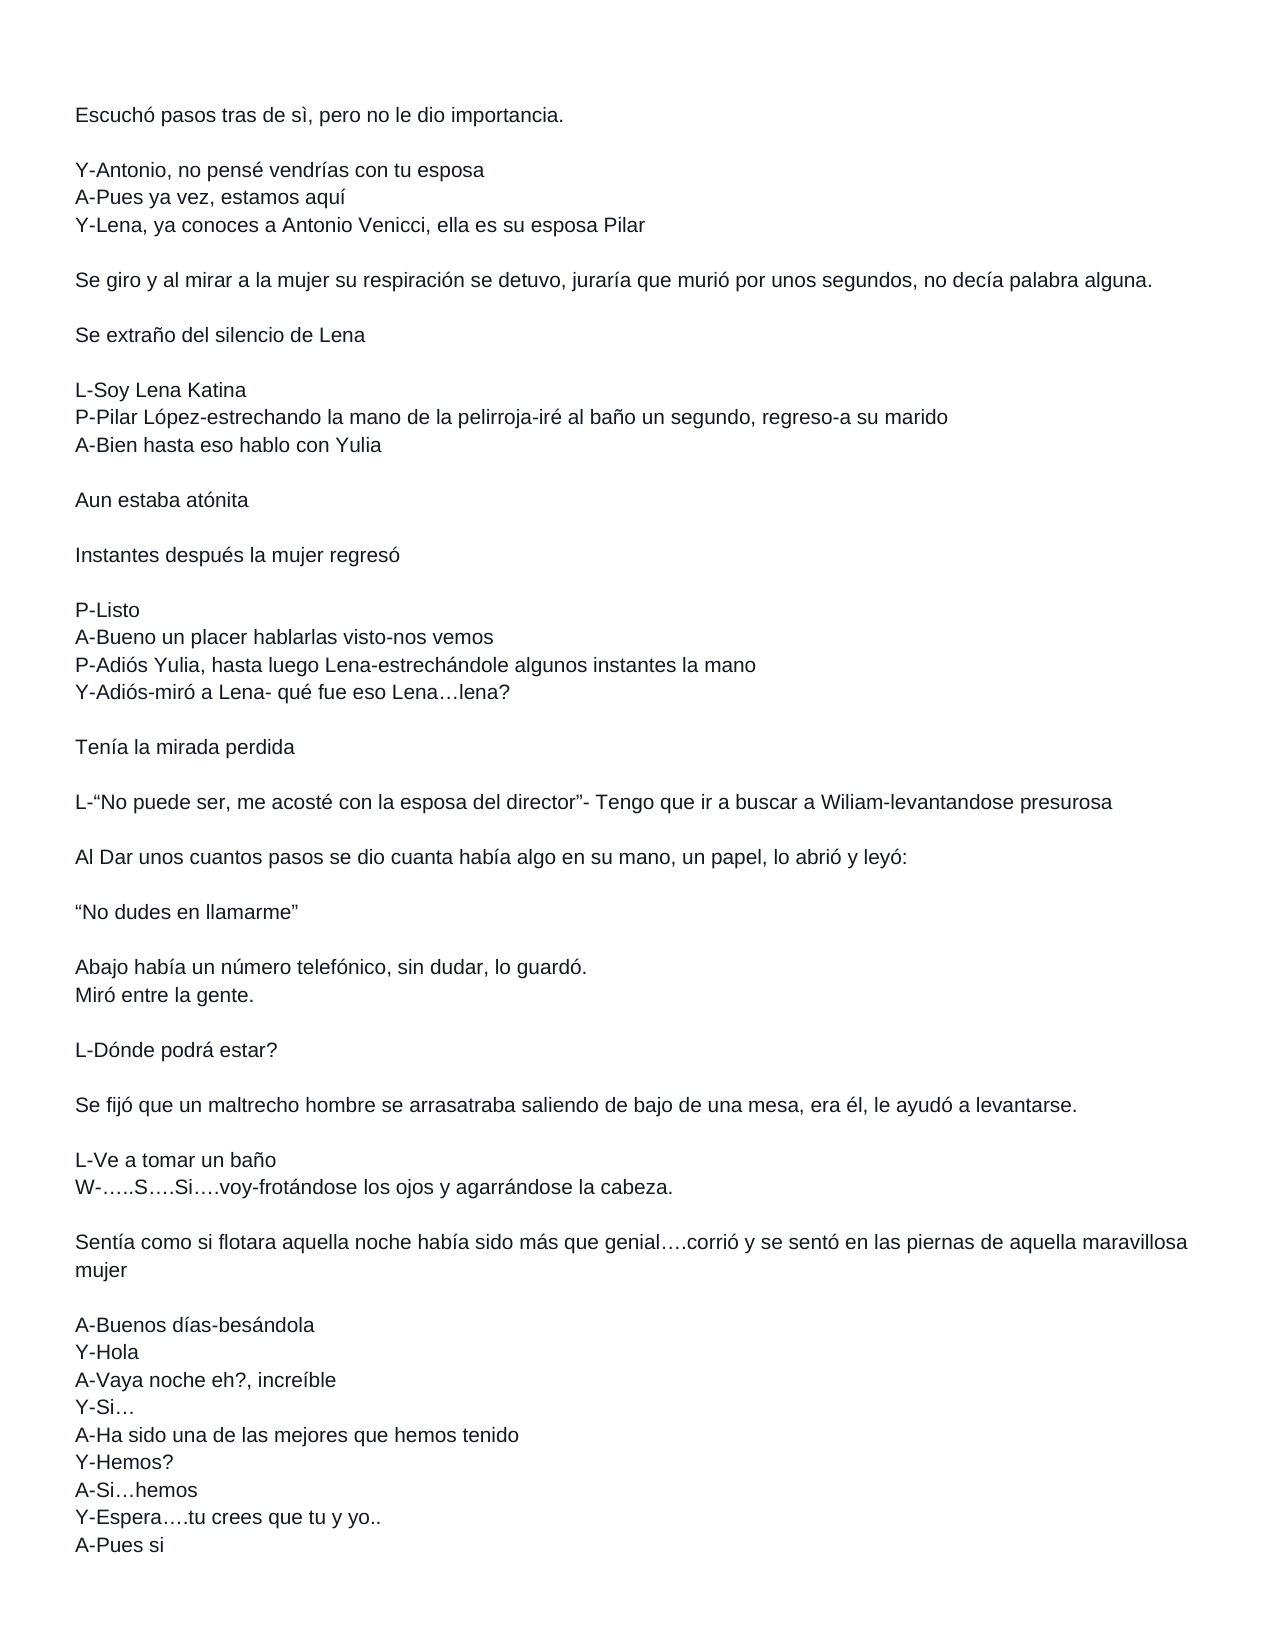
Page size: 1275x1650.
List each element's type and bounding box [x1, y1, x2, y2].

text [75, 75, 1200, 1556]
